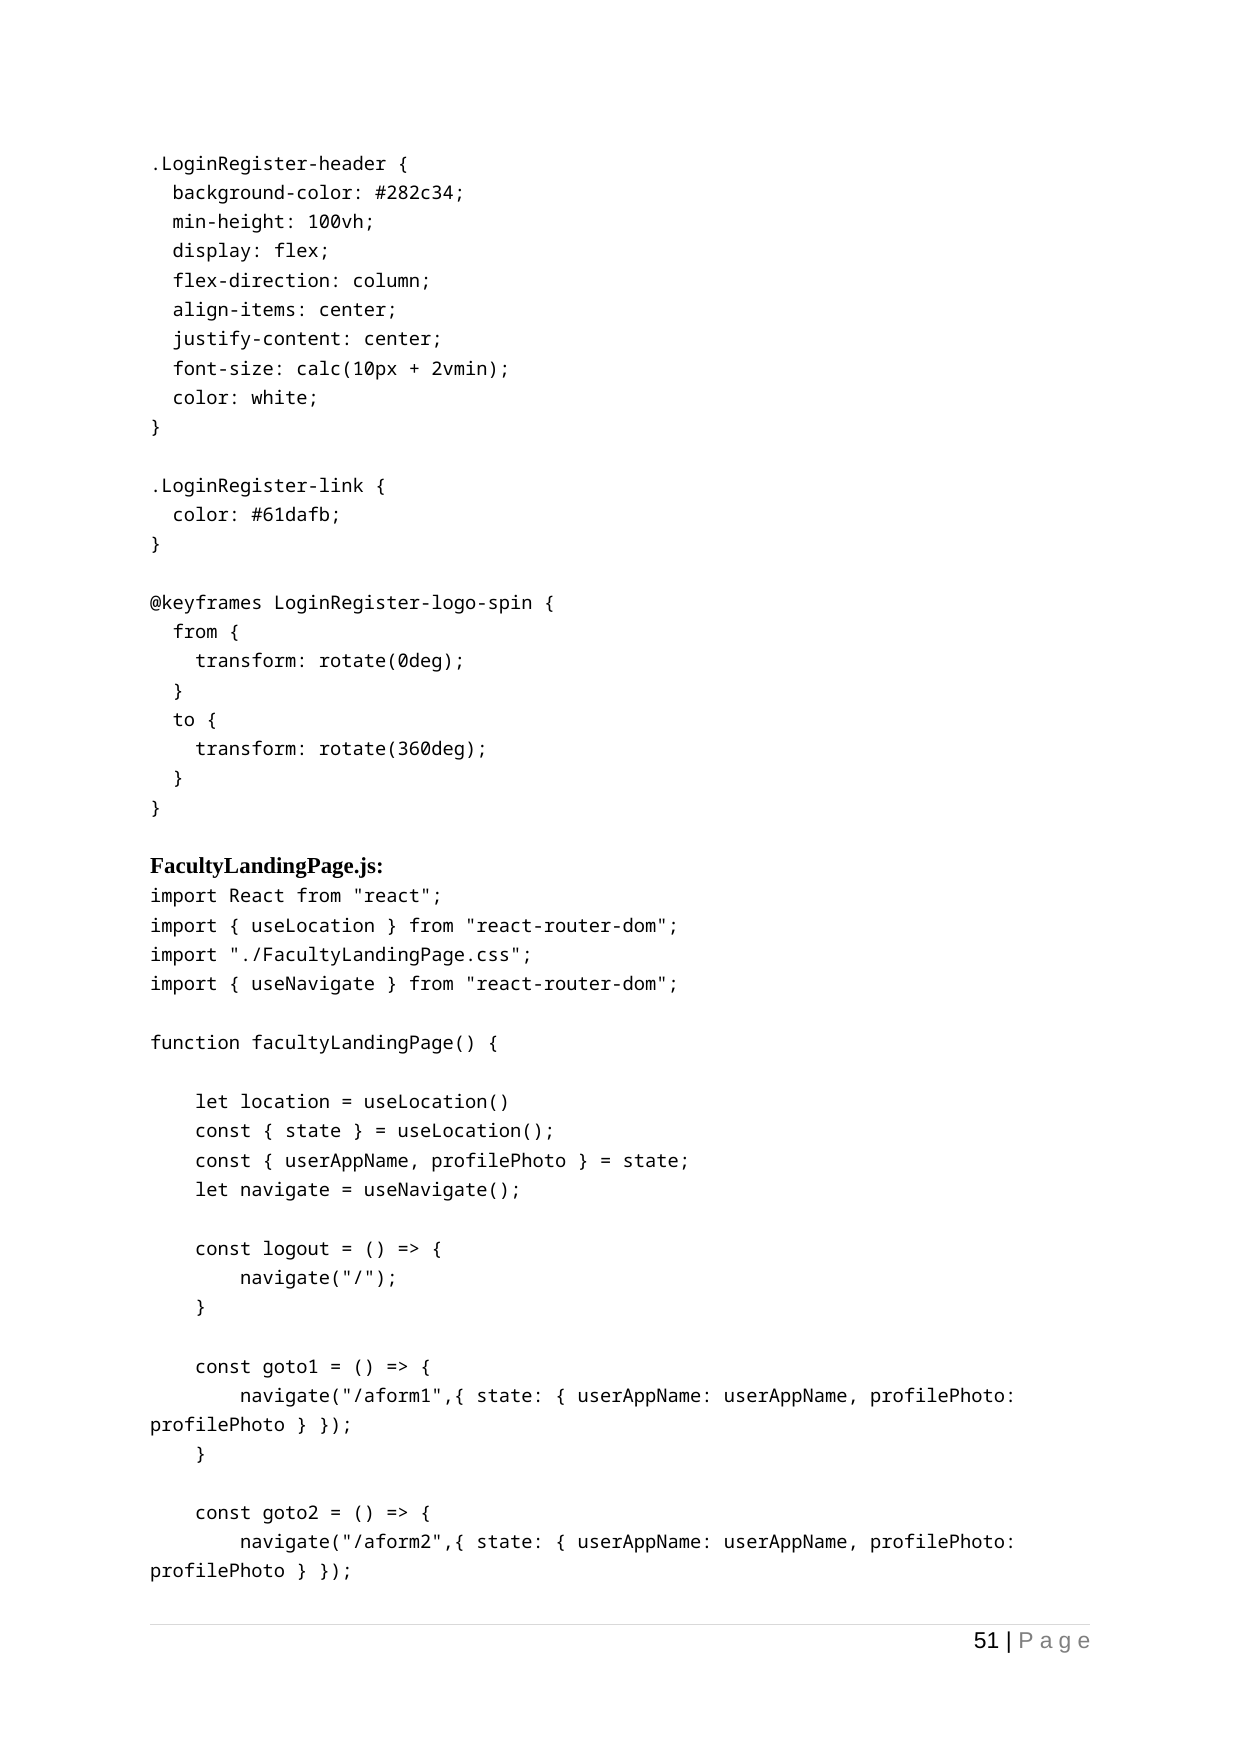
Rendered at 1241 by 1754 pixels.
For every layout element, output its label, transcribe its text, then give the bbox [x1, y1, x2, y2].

text } [150, 765, 1090, 790]
text transform: rotate(360deg); [150, 735, 1090, 761]
text display: flex; [150, 238, 1090, 263]
text } [150, 531, 1090, 556]
text function facultyLandingPage() { [150, 1029, 1090, 1054]
text const logout = () => { [150, 1235, 1090, 1260]
text font-size: calc(10px + 2vmin); [150, 355, 1090, 380]
text import "./FacultyLandingPage.css"; [150, 941, 1090, 967]
text const { state } = useLocation(); [150, 1118, 1090, 1143]
text navigate("/aform2",{ state: { userAppName: userAppName, profilePhoto: profilePhoto } }); [150, 1528, 1090, 1583]
text align-items: center; [150, 296, 1090, 322]
text justify-content: center; [150, 326, 1090, 351]
text .LoginRegister-link { [150, 472, 1090, 497]
text } [150, 413, 1090, 439]
text import React from "react"; [150, 883, 1090, 908]
text @keyframes LoginRegister-logo-spin { [150, 589, 1090, 614]
text color: white; [150, 384, 1090, 410]
text } [150, 1441, 1090, 1466]
text min-height: 100vh; [150, 208, 1090, 234]
text let location = useLocation() [150, 1088, 1090, 1114]
text FacultyLandingPage.js: [150, 852, 1090, 879]
text } [150, 794, 1090, 819]
text const goto1 = () => { [150, 1353, 1090, 1378]
text navigate("/aform1",{ state: { userAppName: userAppName, profilePhoto: profilePhoto } }); [150, 1382, 1090, 1437]
text transform: rotate(0deg); [150, 648, 1090, 673]
text const { userAppName, profilePhoto } = state; [150, 1147, 1090, 1173]
text import { useLocation } from "react-router-dom"; [150, 912, 1090, 937]
text } [150, 1293, 1090, 1319]
text const goto2 = () => { [150, 1499, 1090, 1525]
text flex-direction: column; [150, 267, 1090, 293]
text let navigate = useNavigate(); [150, 1176, 1090, 1202]
text } [150, 677, 1090, 702]
text import { useNavigate } from "react-router-dom"; [150, 971, 1090, 996]
text navigate("/"); [150, 1264, 1090, 1290]
text background-color: #282c34; [150, 179, 1090, 205]
text from { [150, 618, 1090, 644]
text .LoginRegister-header { [150, 150, 1090, 176]
text color: #61dafb; [150, 501, 1090, 527]
text to { [150, 706, 1090, 732]
